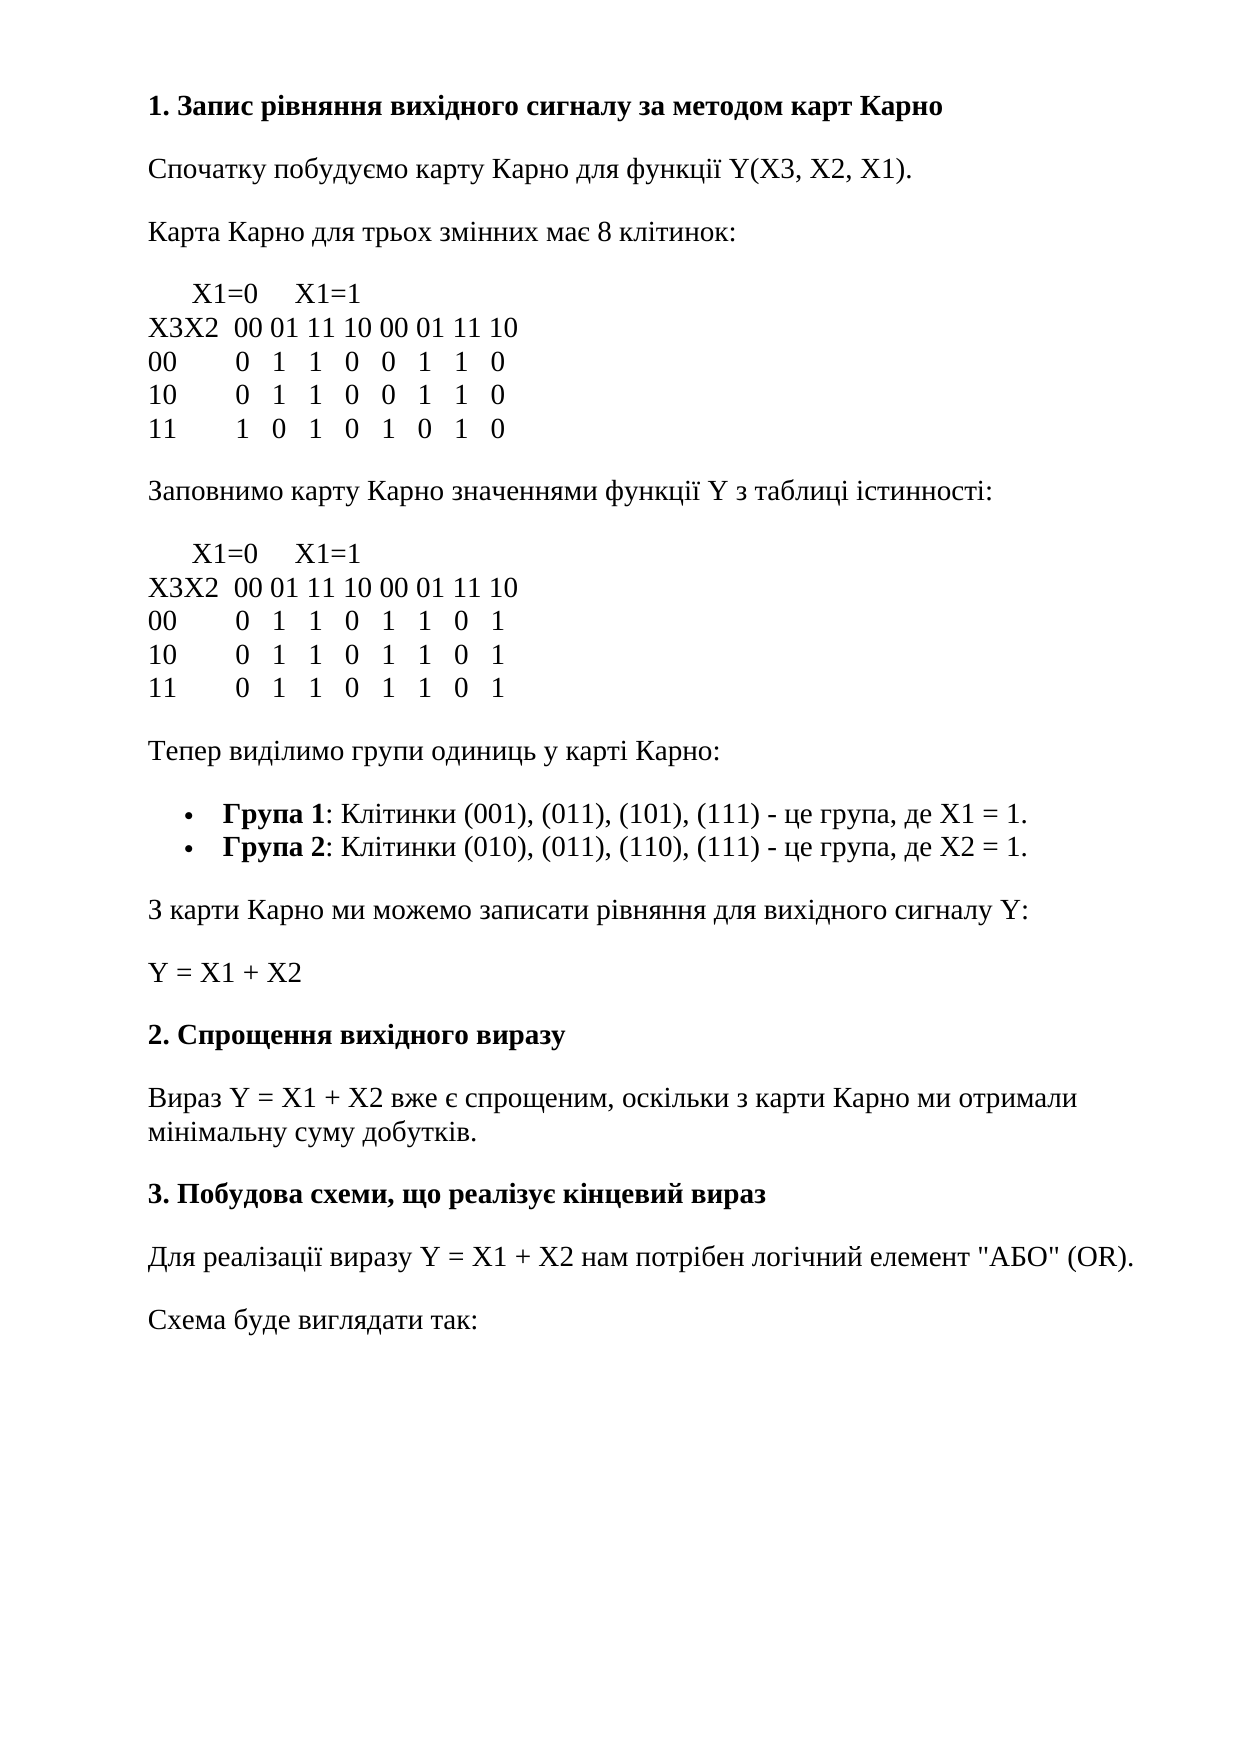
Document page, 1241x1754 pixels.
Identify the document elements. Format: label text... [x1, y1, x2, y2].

text Заповнимо карту Карно значеннями функції Y з таблиці істинності: [148, 473, 1152, 507]
text З карти Карно ми можемо записати рівняння для вихідного сигналу Y: [148, 892, 1152, 926]
text X3X2 00 01 11 10 00 01 11 10 [148, 570, 1152, 603]
text 10 0 1 1 0 0 1 1 0 [148, 377, 1152, 411]
text 00 0 1 1 0 0 1 1 0 [148, 344, 1152, 377]
text 11 0 1 1 0 1 1 0 1 [148, 670, 1152, 704]
text Спочатку побудуємо карту Карно для функції Y(X3, X2, X1). [148, 151, 1152, 185]
text Карта Карно для трьох змінних має 8 клітинок: [148, 214, 1152, 247]
text 10 0 1 1 0 1 1 0 1 [148, 637, 1152, 670]
text X3X2 00 01 11 10 00 01 11 10 [148, 310, 1152, 344]
text Вираз Y = X1 + X2 вже є спрощеним, оскільки з карти Карно ми отримали мінімальну суму добутків. [148, 1080, 1152, 1147]
text 00 0 1 1 0 1 1 0 1 [148, 603, 1152, 637]
text 2. Спрощення вихідного виразу [148, 1017, 1152, 1051]
list Група 2: Клітинки (010), (011), (110), (111) - це група, де X2 = 1. [185, 829, 1152, 863]
text 3. Побудова схеми, що реалізує кінцевий вираз [148, 1176, 1152, 1210]
text Y = X1 + X2 [148, 955, 1152, 988]
text X1=0 X1=1 [148, 277, 1152, 310]
text 1. Запис рівняння вихідного сигналу за методом карт Карно [148, 88, 1152, 122]
text 11 1 0 1 0 1 0 1 0 [148, 411, 1152, 444]
text Тепер виділимо групи одиниць у карті Карно: [148, 733, 1152, 767]
text Схема буде виглядати так: [148, 1302, 1152, 1335]
text X1=0 X1=1 [148, 536, 1152, 570]
list Група 1: Клітинки (001), (011), (101), (111) - це група, де X1 = 1. [185, 796, 1152, 829]
text Для реалізації виразу Y = X1 + X2 нам потрібен логічний елемент "АБО" (OR). [148, 1239, 1152, 1273]
